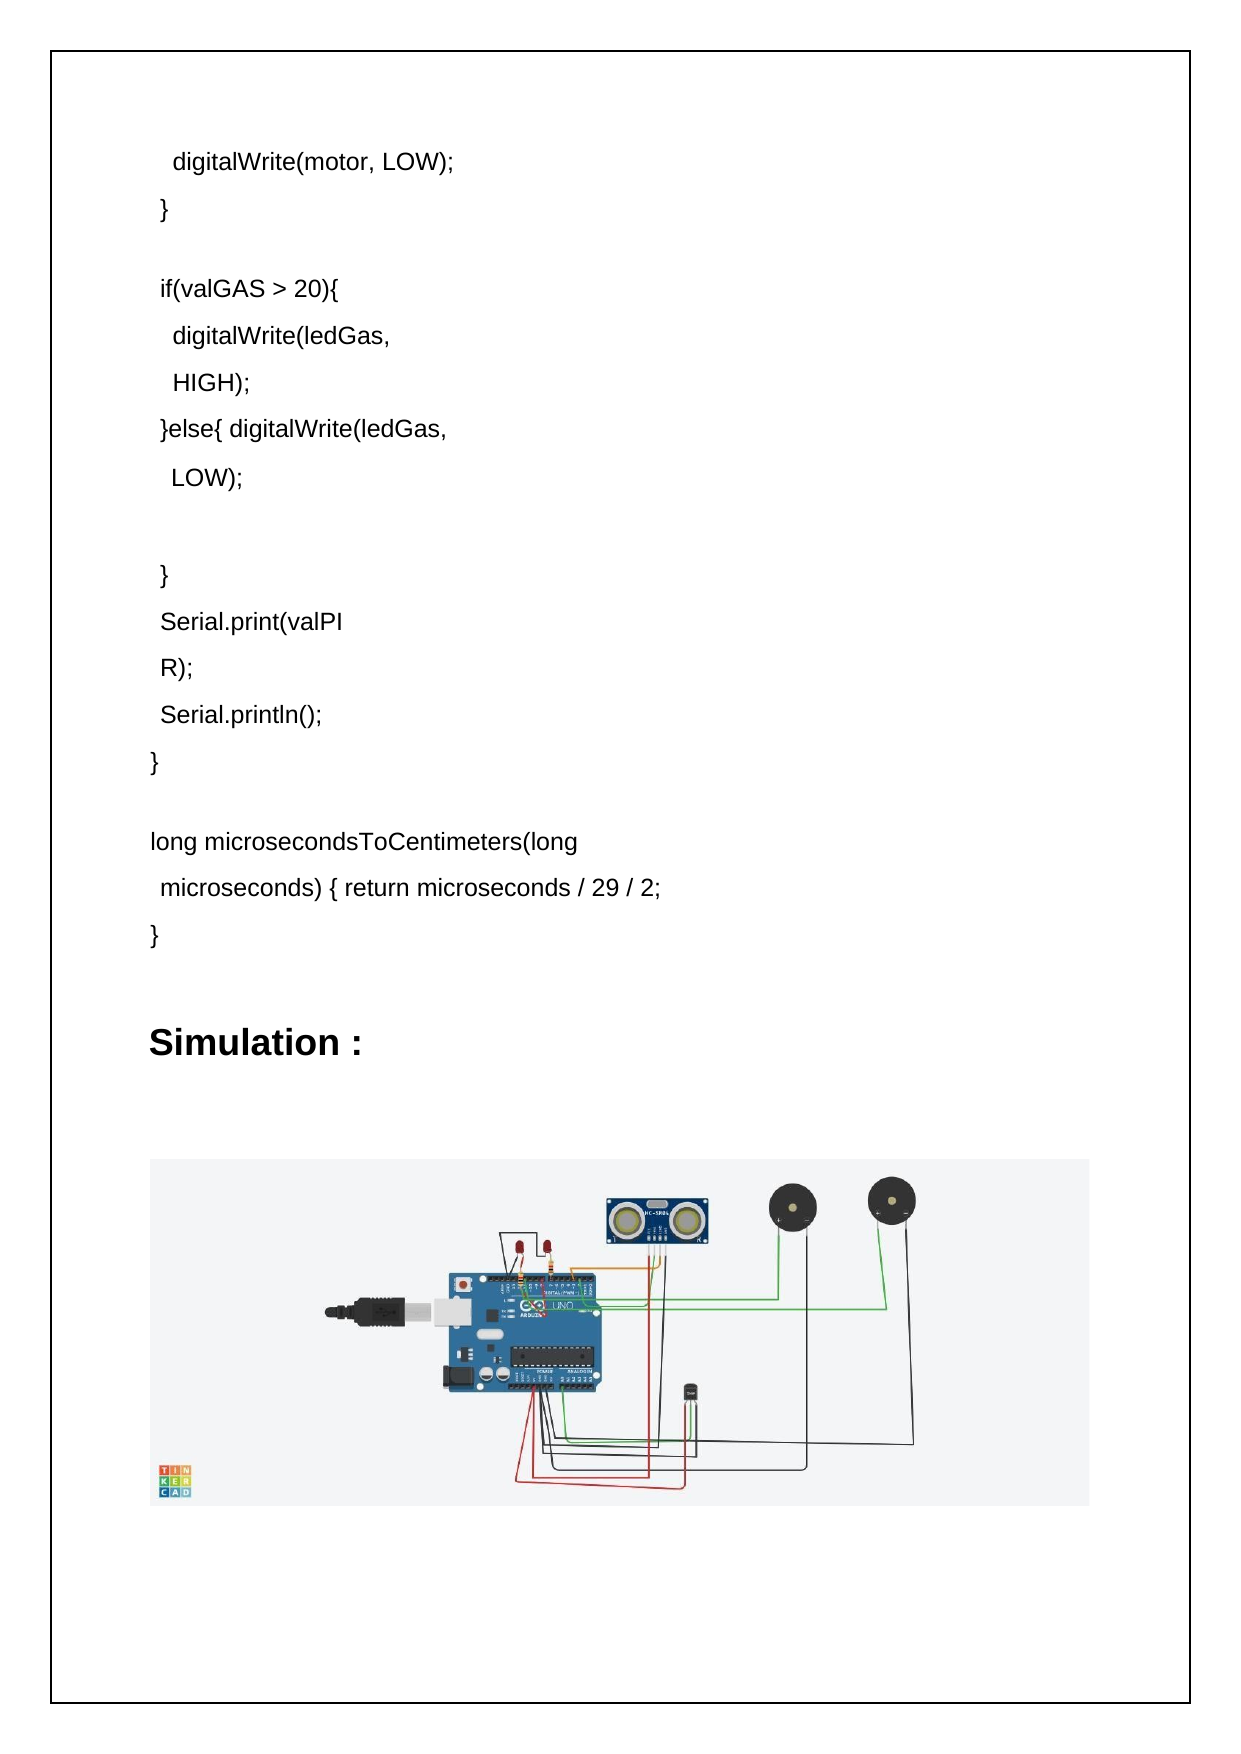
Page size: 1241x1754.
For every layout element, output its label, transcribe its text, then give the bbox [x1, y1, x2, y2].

text } [160, 194, 1090, 223]
picture [150, 1159, 1090, 1506]
text HIGH); [172, 368, 1090, 396]
text microseconds) { return microseconds / 29 / 2; [160, 873, 1090, 902]
text digitalWrite(ledGas, [172, 321, 1090, 350]
text } [150, 920, 1090, 949]
text long microsecondsToCentimeters(long [150, 827, 1090, 855]
text } [160, 560, 1090, 588]
text Simulation : [148, 1020, 1090, 1063]
text }else{ digitalWrite(ledGas, LOW); [160, 414, 469, 491]
text } [150, 747, 1090, 776]
text digitalWrite(motor, LOW); [172, 147, 1090, 176]
text R); [160, 653, 1090, 682]
text Serial.print(valPI [160, 606, 1090, 635]
text Serial.println(); [160, 700, 1090, 729]
text if(valGAS > 20){ [160, 274, 1090, 303]
